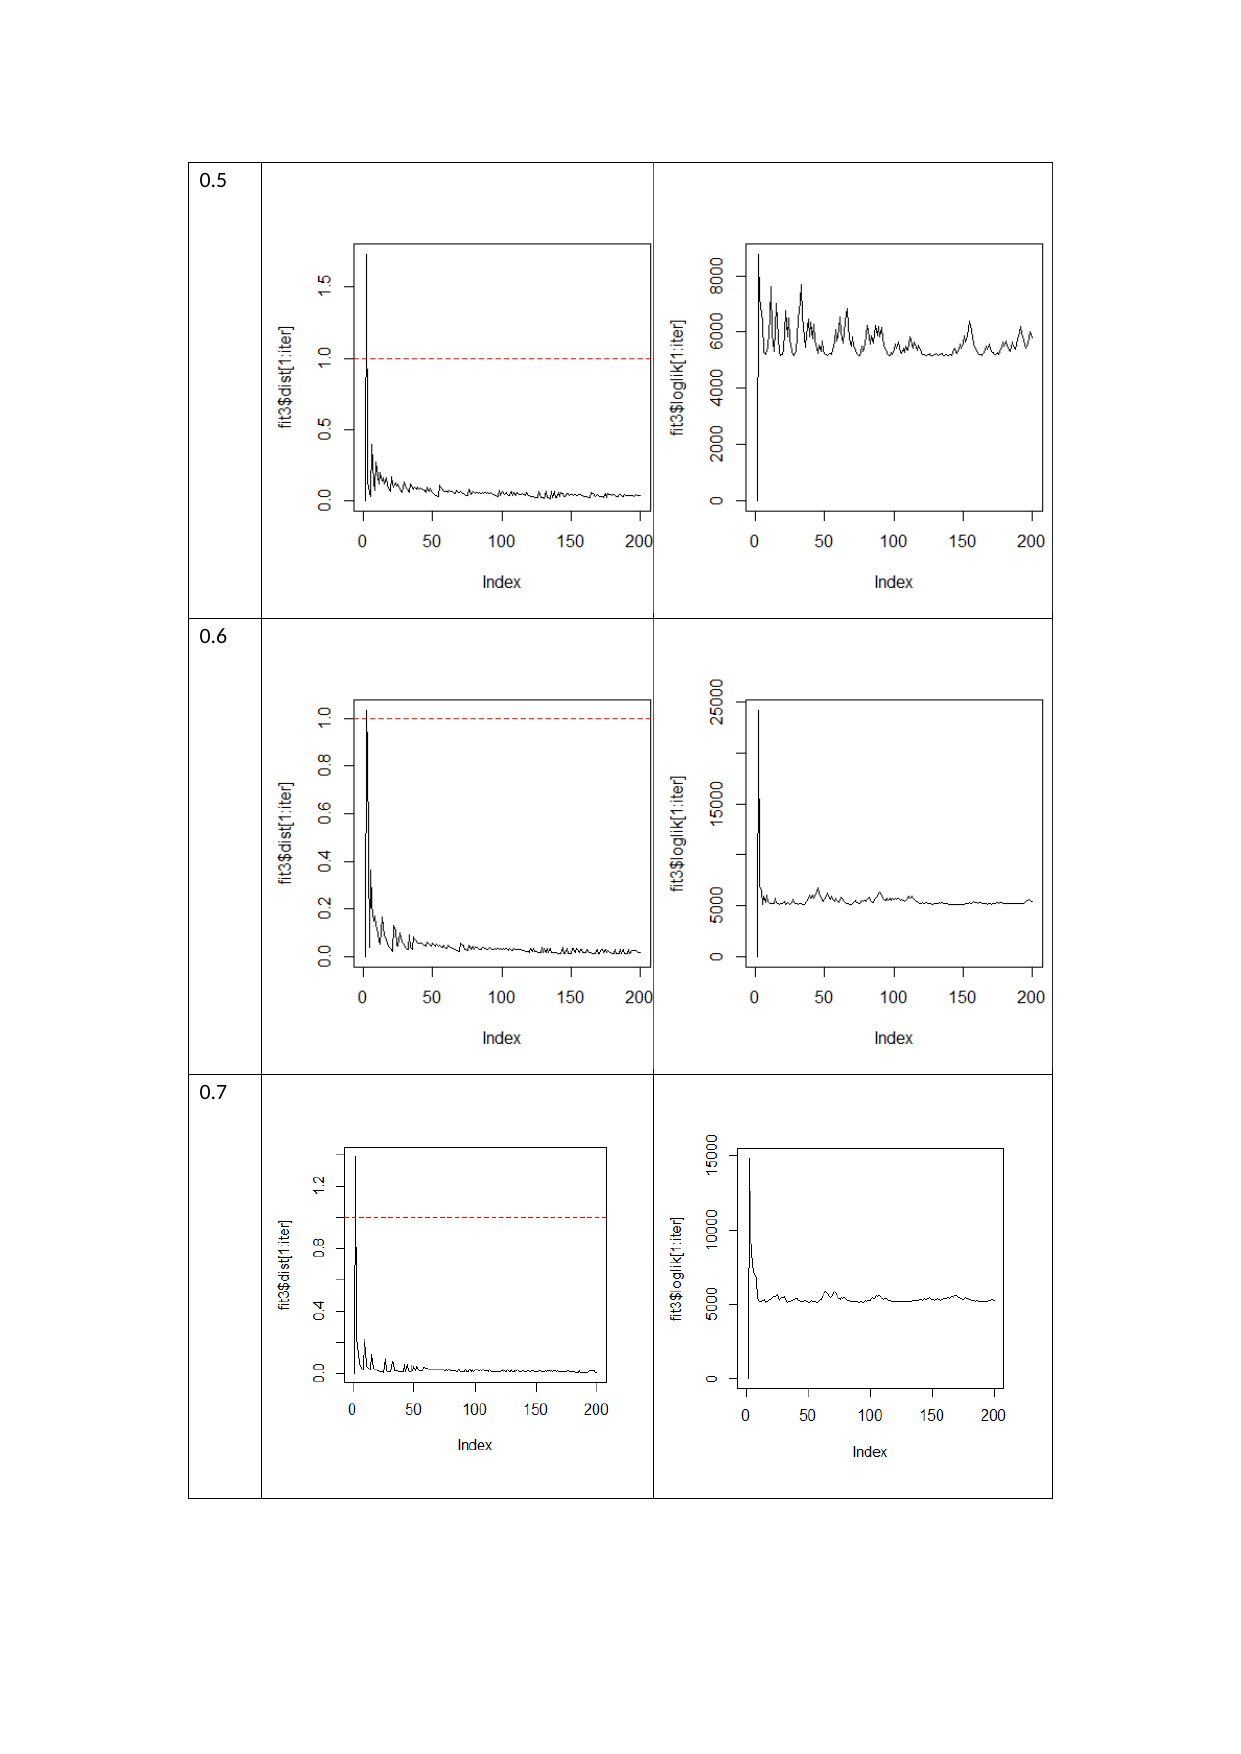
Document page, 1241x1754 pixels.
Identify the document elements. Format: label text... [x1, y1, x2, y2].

table_cell 0.5 [189, 163, 261, 618]
table_cell [262, 1075, 653, 1498]
table_cell 0.7 [189, 1075, 261, 1498]
table_cell [654, 619, 1052, 1074]
picture [664, 1075, 1041, 1479]
table_cell 0.6 [189, 619, 261, 1074]
picture [664, 163, 1053, 613]
table_cell [262, 163, 653, 618]
table_cell [654, 163, 1052, 618]
picture [272, 1075, 643, 1472]
table_cell [654, 1075, 1052, 1498]
picture [272, 163, 654, 613]
table_cell [262, 619, 653, 1074]
picture [664, 619, 1053, 1069]
picture [272, 619, 654, 1069]
